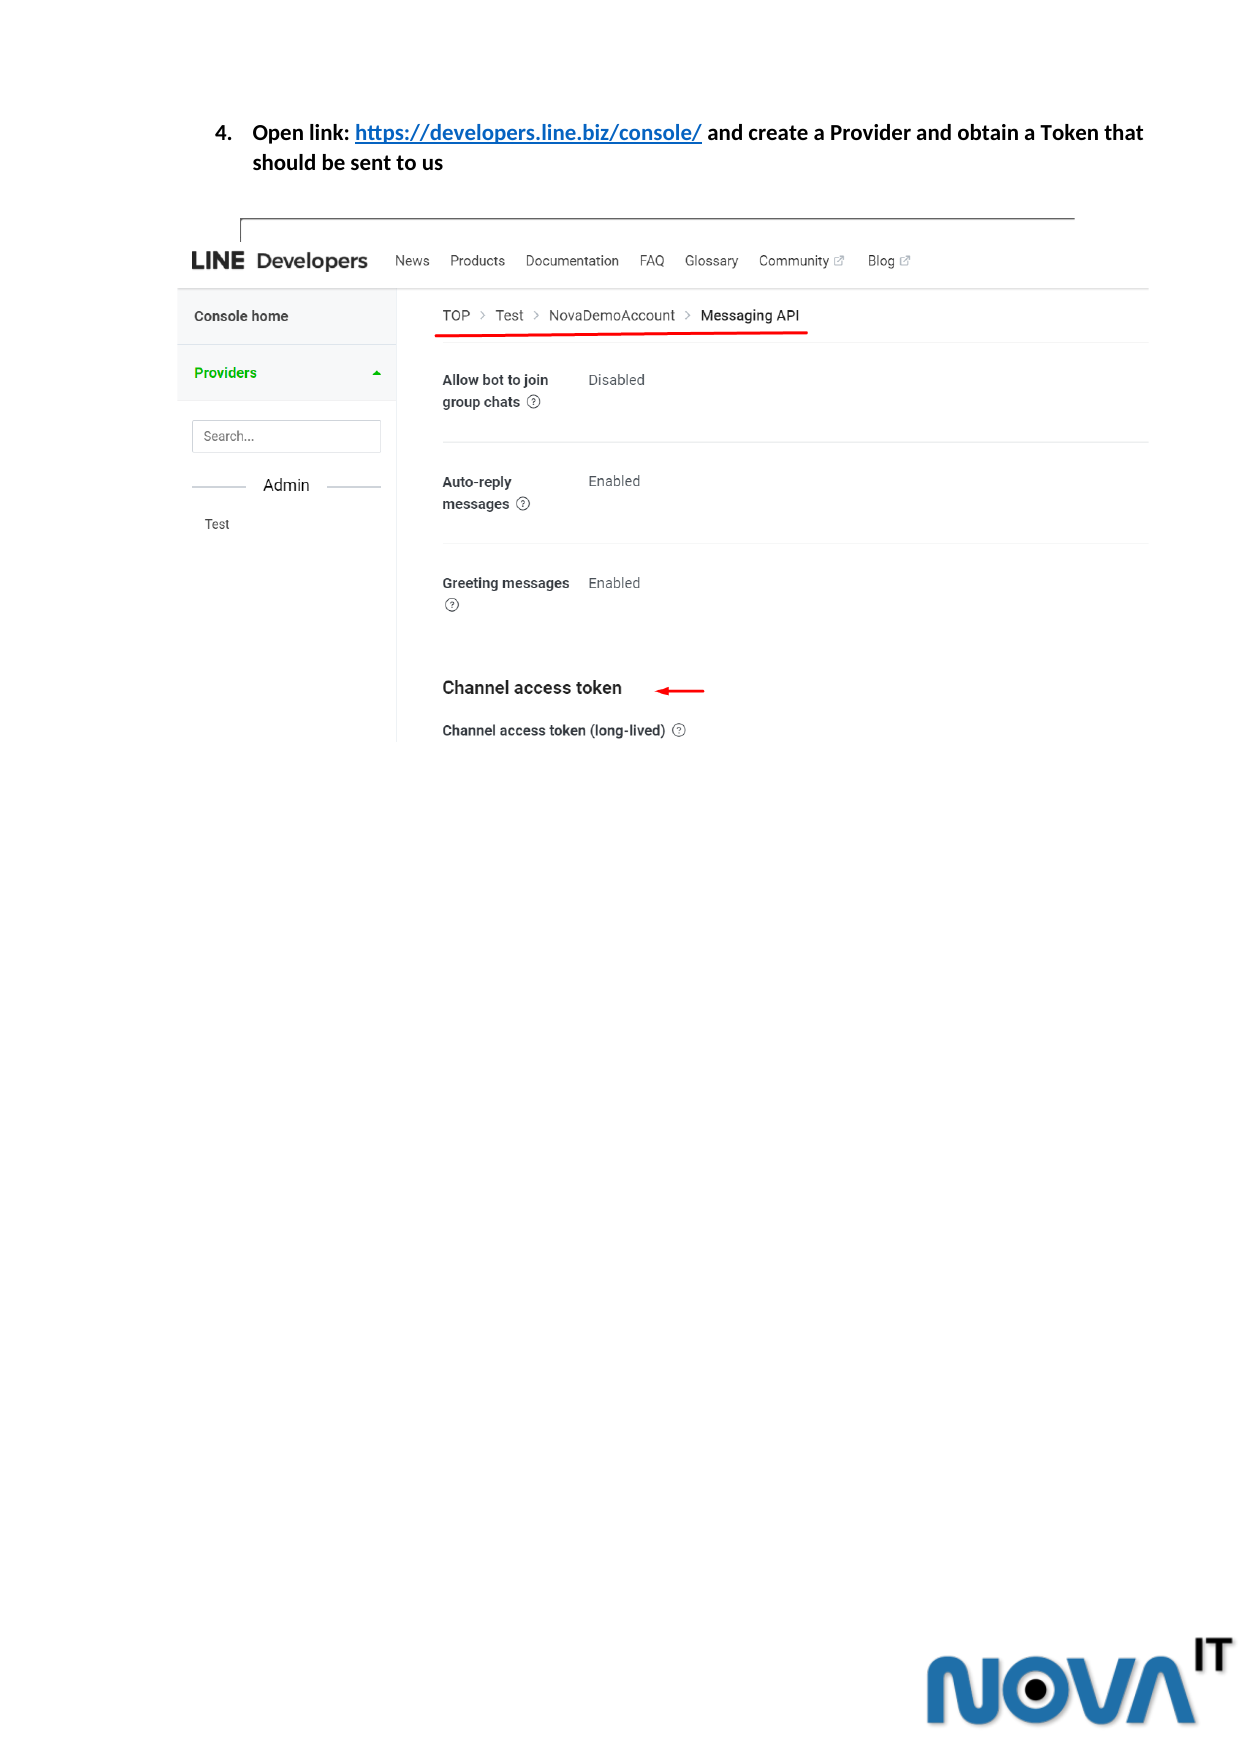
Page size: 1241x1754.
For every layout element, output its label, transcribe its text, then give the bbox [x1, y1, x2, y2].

picture [918, 1613, 1241, 1754]
list Open link: https://developers.line.biz/console/ and create a Provider and obtain a Token that should be sent to us [215, 118, 1152, 176]
picture [177, 218, 1148, 742]
